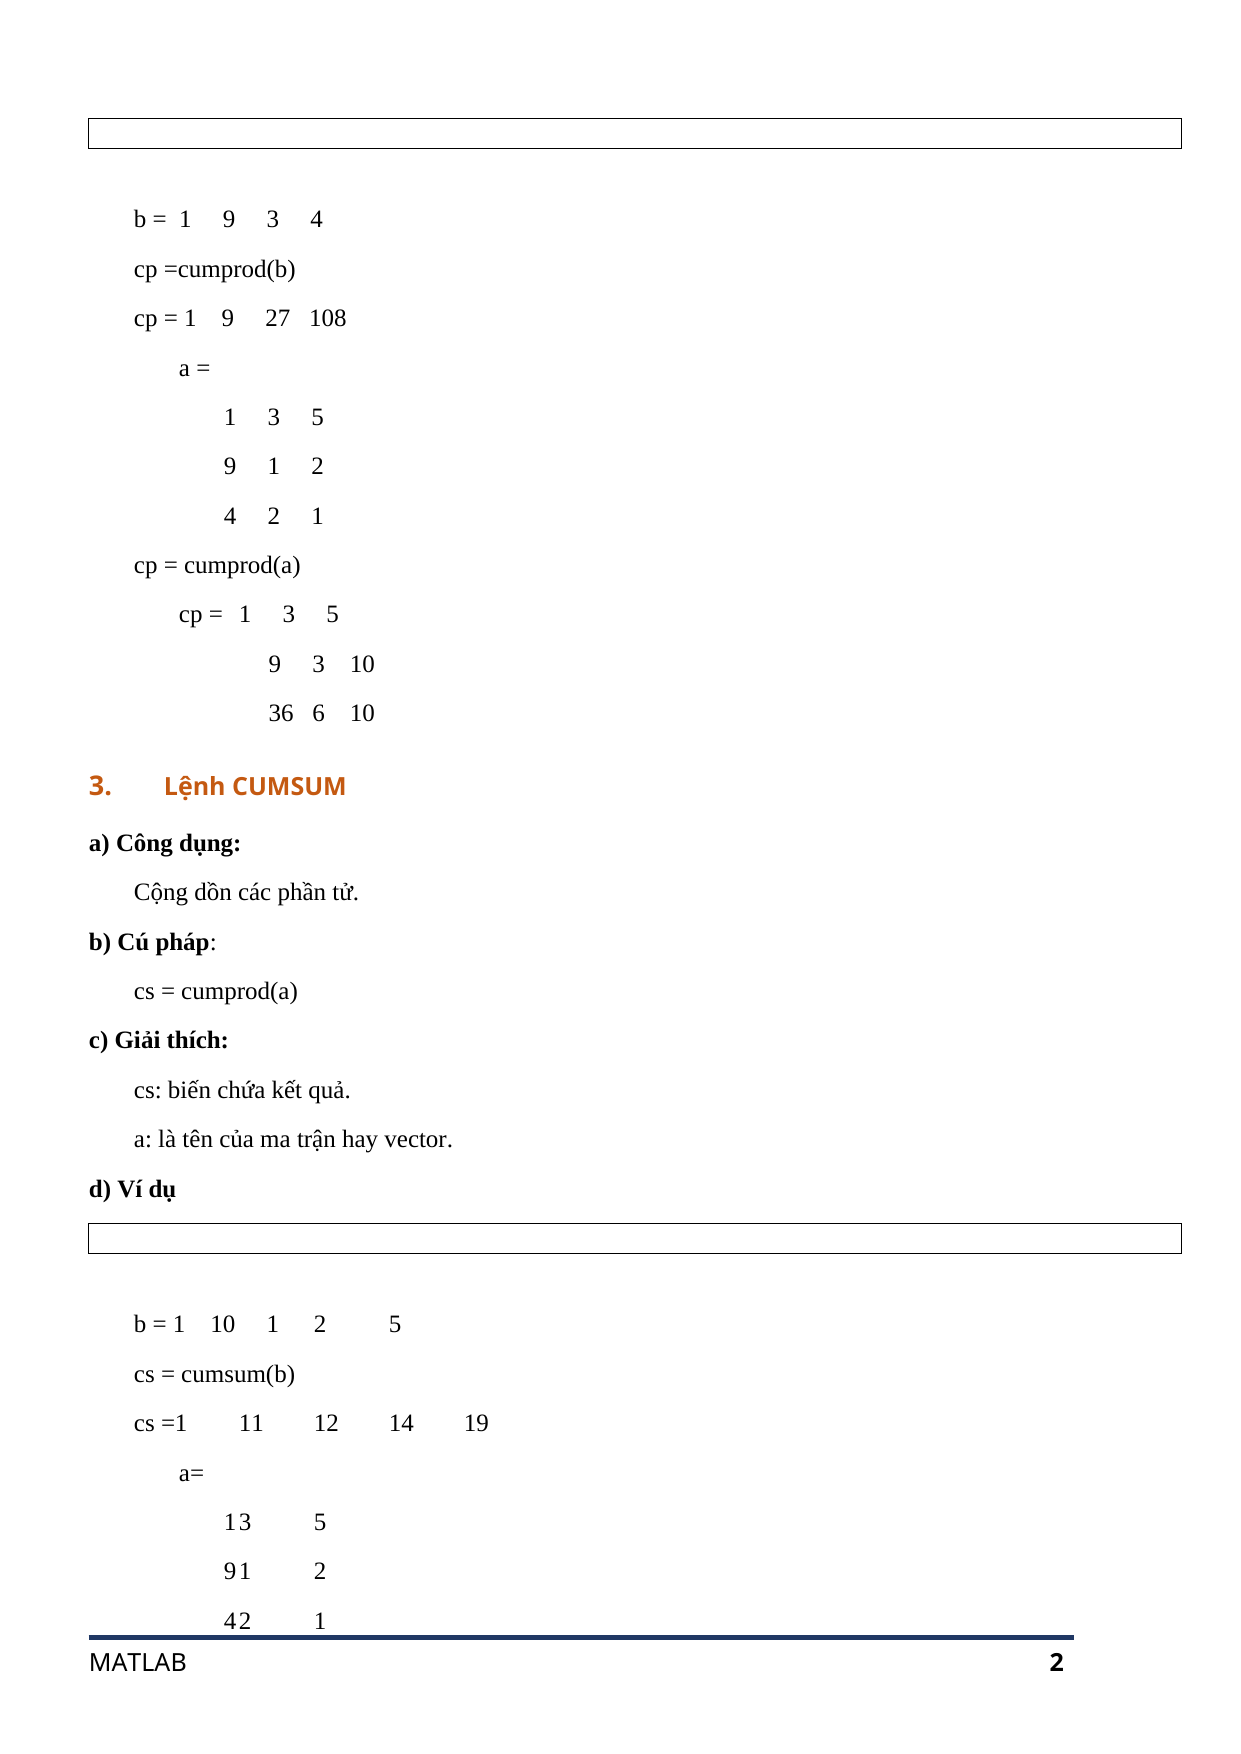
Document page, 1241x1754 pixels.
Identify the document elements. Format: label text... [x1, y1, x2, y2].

text cs: biến chứa kết quả. [89, 1075, 1181, 1104]
text d) Ví dụ [89, 1174, 1181, 1202]
subtitle Lệnh CUMSUM [89, 766, 1181, 803]
text a = [134, 353, 1181, 381]
text b) Cú pháp: [89, 927, 1181, 956]
text a) Công dụng: [89, 828, 1181, 857]
text cs =1 11 12 14 19 [134, 1408, 1181, 1437]
text cp = 1 3 5 [134, 599, 1181, 628]
text 9 1 2 [224, 1556, 1181, 1585]
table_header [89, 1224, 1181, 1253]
text 4 2 1 [224, 1606, 1181, 1634]
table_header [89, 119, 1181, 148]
text a= [134, 1458, 1181, 1486]
text c) Giải thích: [89, 1026, 1181, 1054]
text cp = 1 9 27 108 [134, 303, 1181, 332]
text cs = cumprod(a) [89, 976, 1181, 1005]
text Cộng dồn các phần tử. [89, 877, 1181, 906]
text cs = cumsum(b) [134, 1359, 1181, 1388]
text cp = cumprod(a) [89, 550, 1181, 579]
text 4 2 1 [224, 501, 1181, 529]
text 1 3 5 [224, 1507, 1181, 1536]
text 9 1 2 [224, 451, 1181, 480]
text b = 1 9 3 4 [134, 204, 1181, 233]
text b = 1 10 1 2 5 [134, 1309, 1181, 1338]
text 9 3 10 [224, 649, 1181, 678]
text 36 6 10 [224, 698, 1181, 727]
text cp =cumprod(b) [134, 254, 1181, 283]
text a: là tên của ma trận hay vector. [89, 1124, 1181, 1153]
text 1 3 5 [224, 402, 1181, 431]
